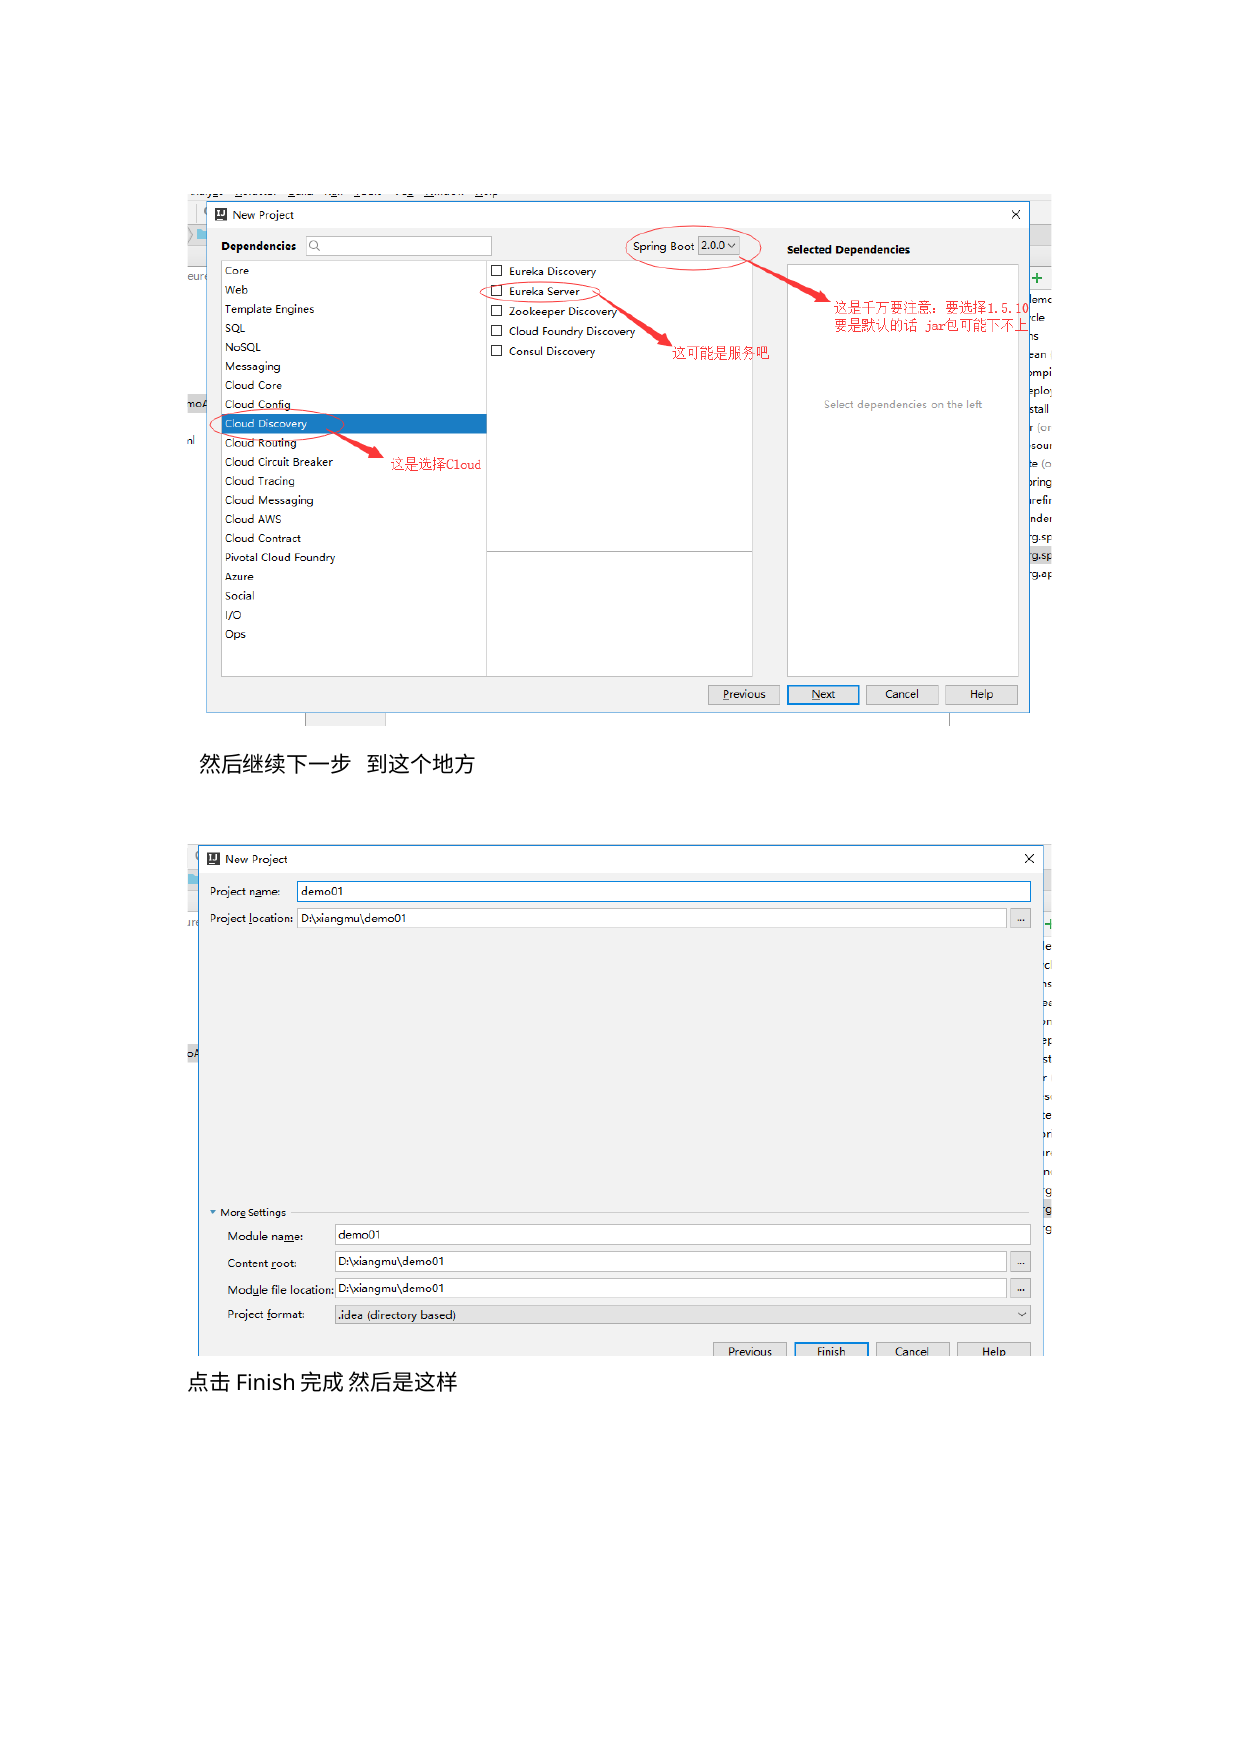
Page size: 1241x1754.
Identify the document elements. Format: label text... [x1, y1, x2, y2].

picture [187, 194, 1052, 726]
text 点击Finish完成 然后是这样 [187, 1364, 1053, 1397]
picture [187, 844, 1052, 1356]
text 然后继续下一步 到这个地方 [187, 747, 1053, 779]
